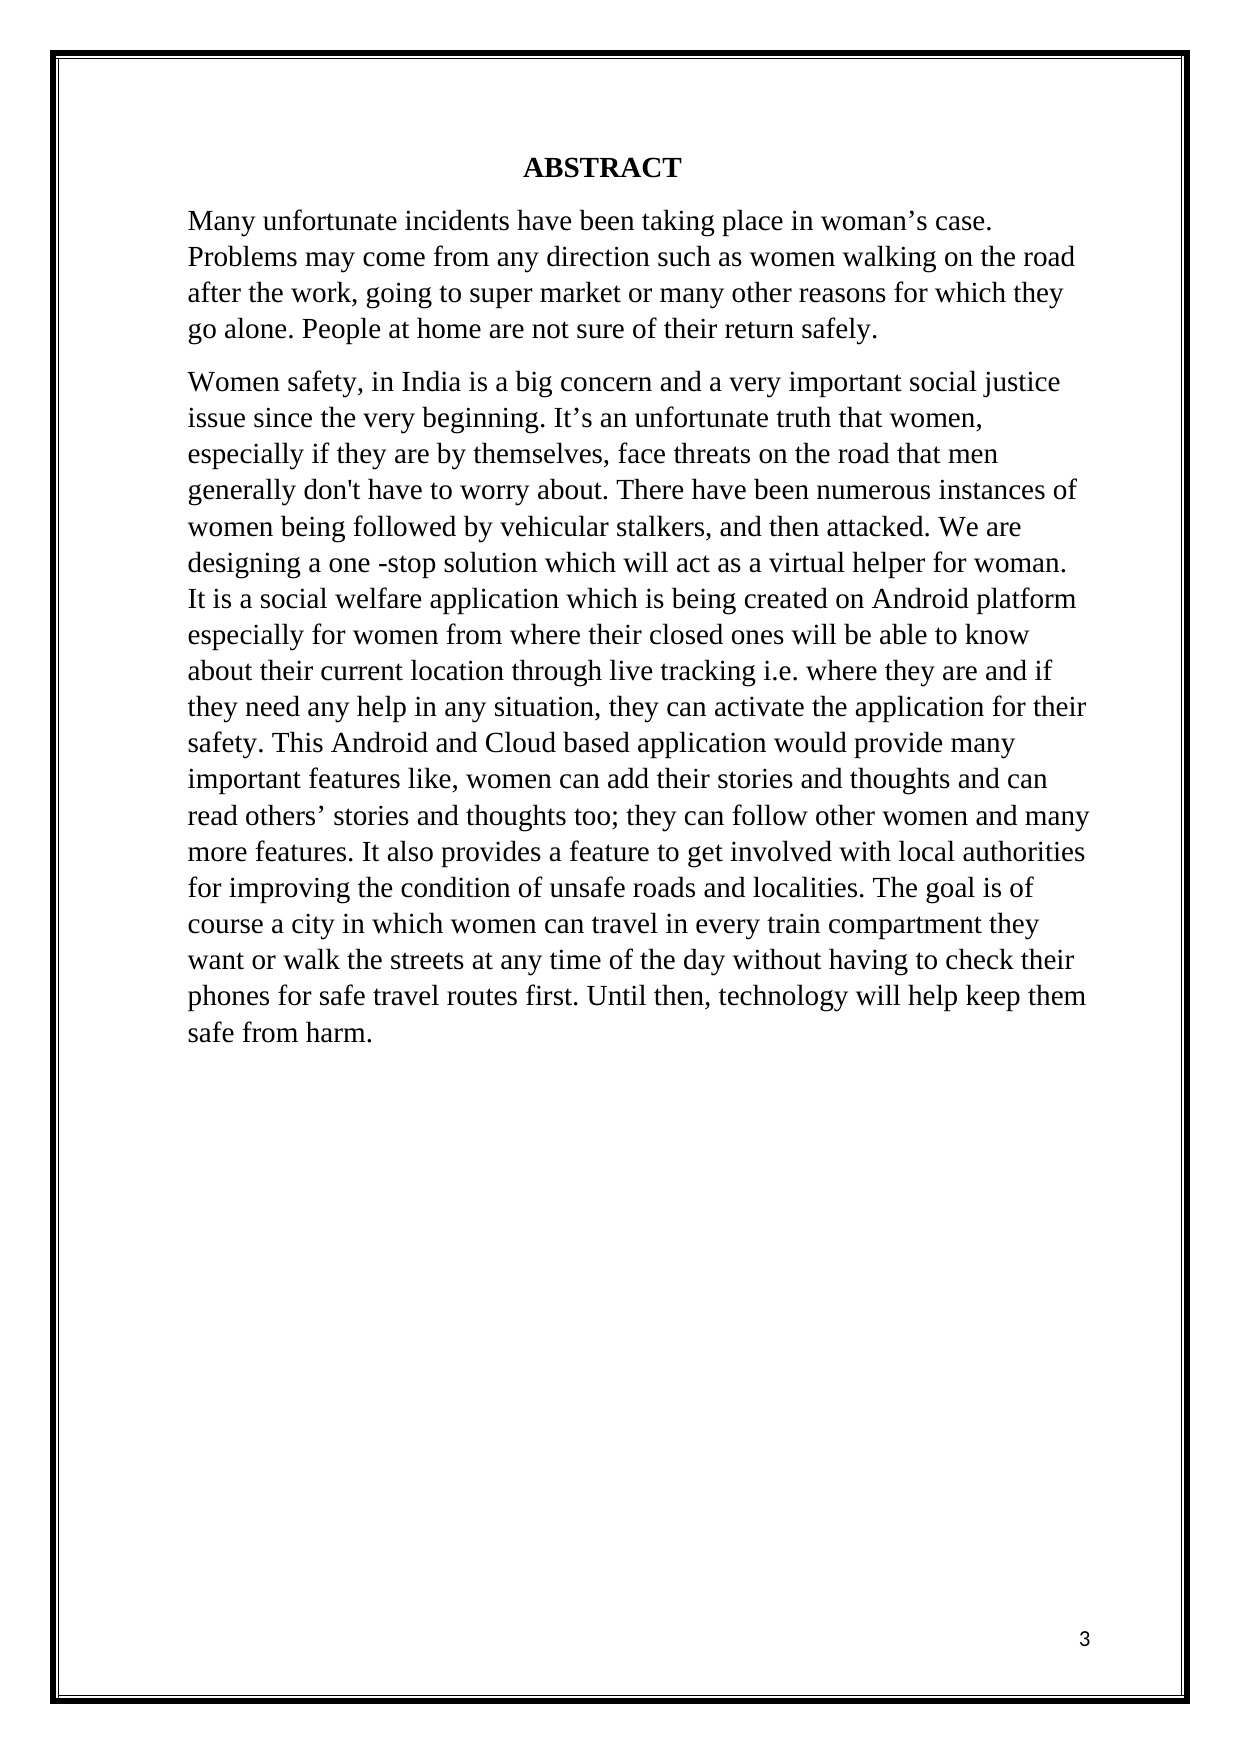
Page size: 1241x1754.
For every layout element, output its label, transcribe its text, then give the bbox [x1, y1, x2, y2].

text Many unfortunate incidents have been taking place in woman’s case. Problems may come from any direction such as women walking on the road after the work, going to super market or many other reasons for which they go alone. People at home are not sure of their return safely. [187, 203, 1090, 345]
text Women safety, in India is a big concern and a very important social justice issue since the very beginning. It’s an unfortunate truth that women, especially if they are by themselves, face threats on the road that men generally don't have to worry about. There have been numerous instances of women being followed by vehicular stalkers, and then attacked. We are designing a one -stop solution which will act as a virtual helper for woman. It is a social welfare application which is being created on Android platform especially for women from where their closed ones will be able to know about their current location through live tracking i.e. where they are and if they need any help in any situation, they can activate the application for their safety. This Android and Cloud based application would provide many important features like, women can add their stories and thoughts and can read others’ stories and thoughts too; they can follow other women and many more features. It also provides a feature to get involved with local authorities for improving the condition of unsafe roads and localities. The goal is of course a city in which women can travel in every train compartment they want or walk the streets at any time of the day without having to check their phones for safe travel routes first. Until then, technology will help keep them safe from harm. [187, 364, 1090, 1048]
text ABSTRACT [187, 150, 1090, 183]
